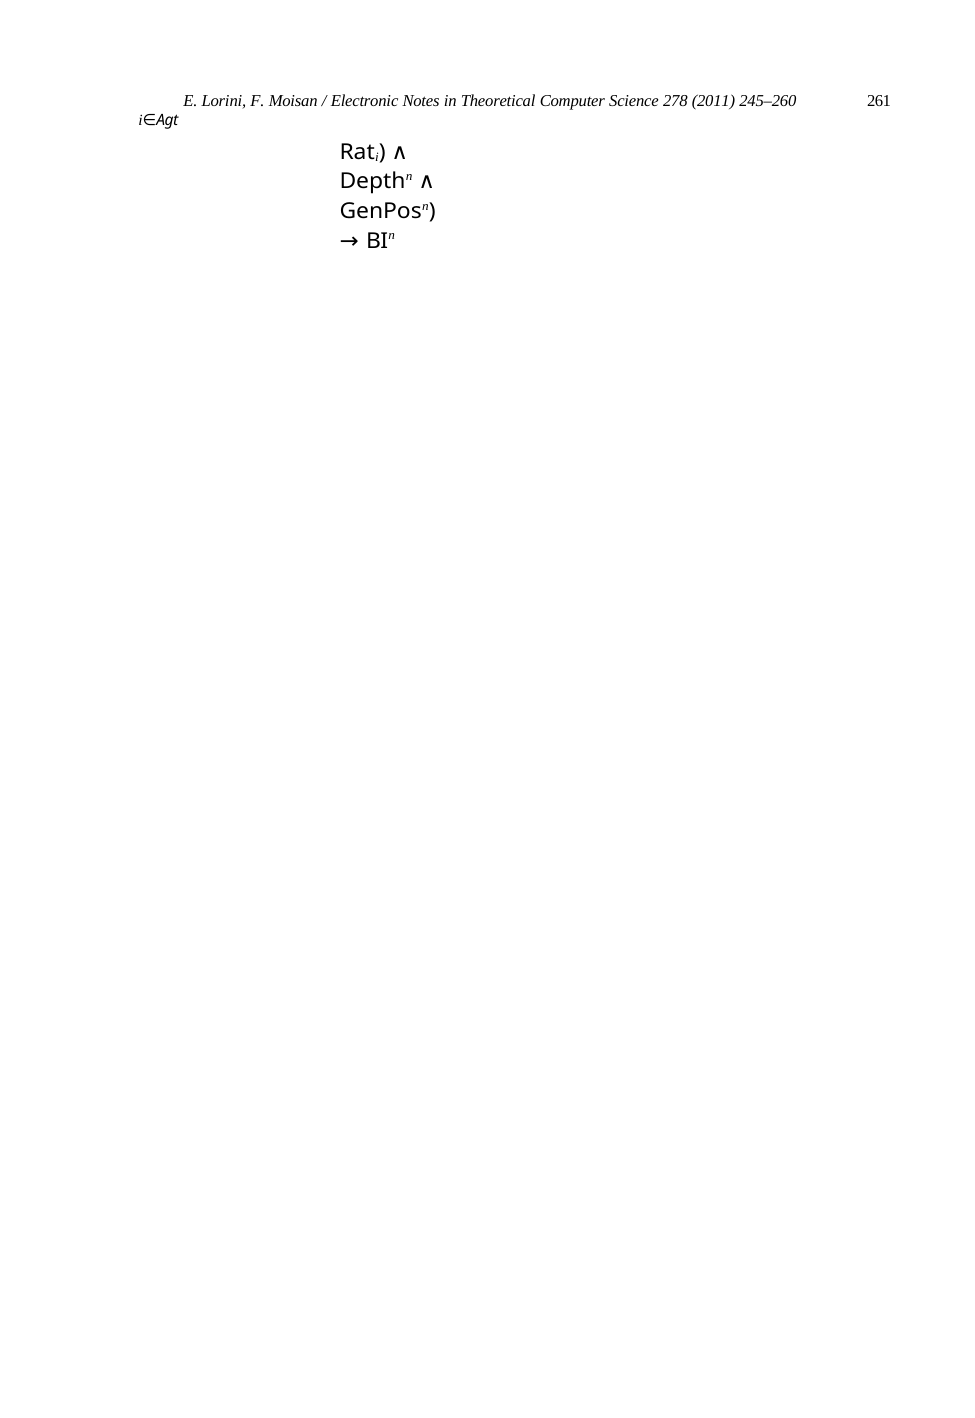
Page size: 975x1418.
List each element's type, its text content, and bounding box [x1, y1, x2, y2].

text i∈Agt [138, 108, 334, 129]
text Rati) ∧ Depthn ∧ GenPosn) → BIn [339, 136, 459, 255]
